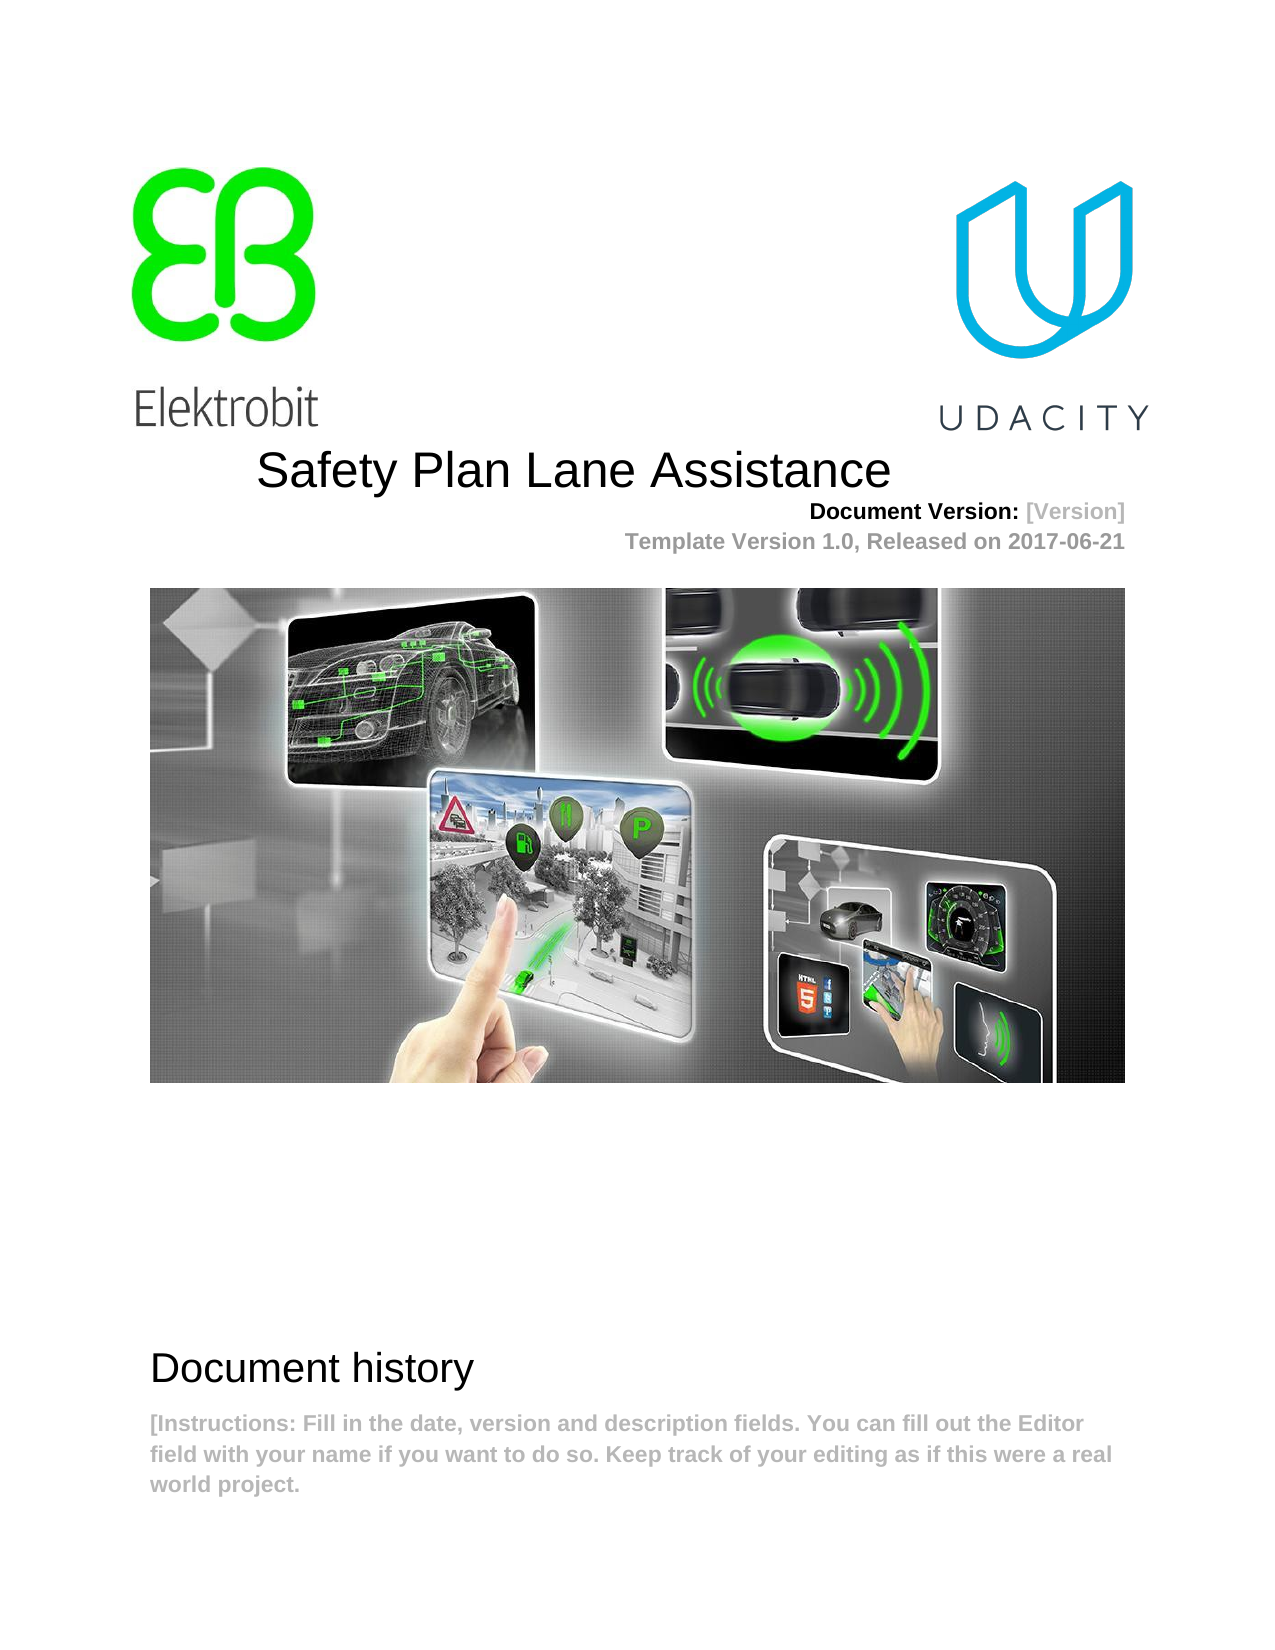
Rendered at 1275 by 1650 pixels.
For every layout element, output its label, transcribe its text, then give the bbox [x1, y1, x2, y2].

subtitle Document history [150, 1344, 1125, 1392]
text Document Version: [Version] [150, 498, 1125, 524]
title Safety Plan Lane Assistance [150, 440, 1125, 498]
text Template Version 1.0, Released on 2017-06-21 [150, 528, 1125, 554]
picture [150, 588, 1125, 1083]
picture [131, 167, 319, 427]
picture [892, 150, 1188, 461]
text [Instructions: Fill in the date, version and description fields. You can fill out the Editor field with your name if you want to do so. Keep track of your editing as if this were a real world project. [150, 1410, 1125, 1497]
